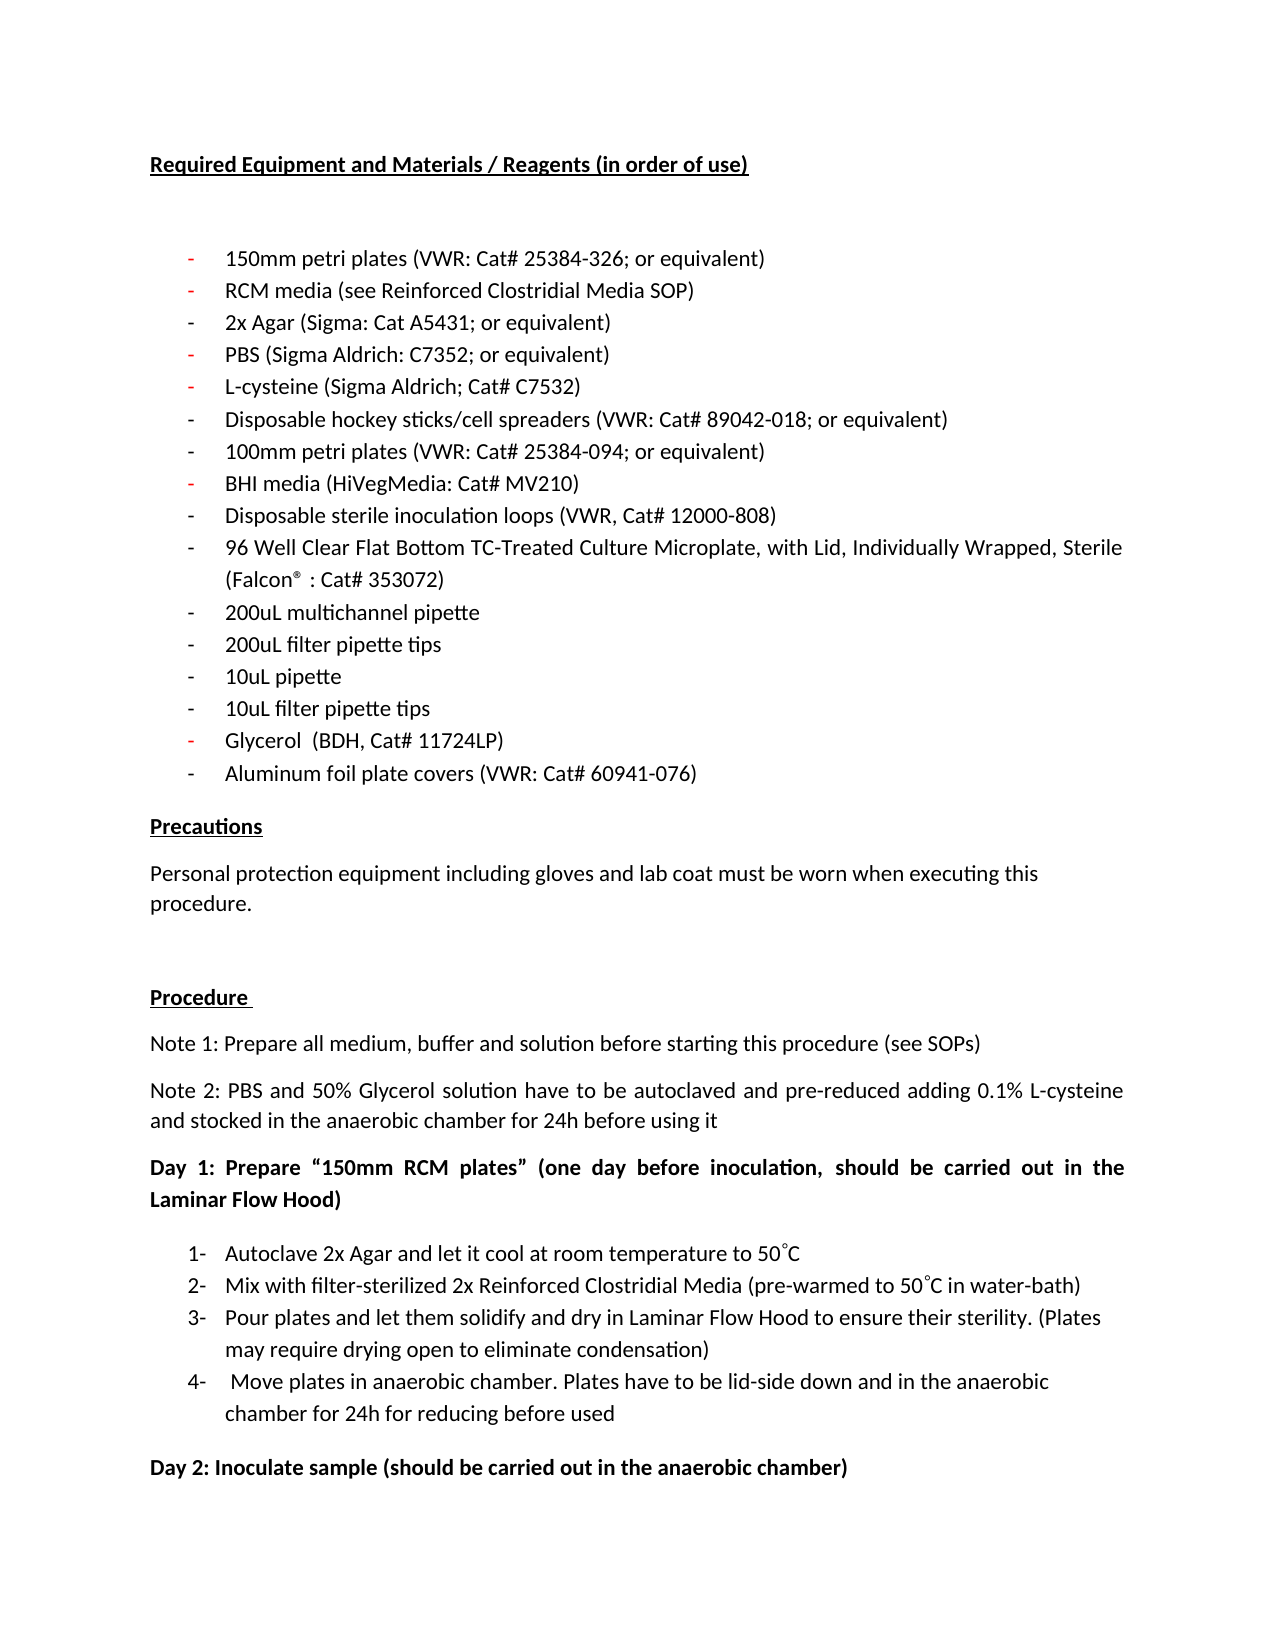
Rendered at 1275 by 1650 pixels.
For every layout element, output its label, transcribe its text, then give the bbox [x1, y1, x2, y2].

text Note 2: PBS and 50% Glycerol solution have to be autoclaved and pre-reduced adding 0.1% L-cysteine and stocked in the anaerobic chamber for 24h before using it [150, 1076, 1125, 1134]
list Disposable sterile inoculation loops (VWR, Cat# 12000-808) [187, 501, 1125, 529]
list Aluminum foil plate covers (VWR: Cat# 60941-076) [187, 759, 1125, 787]
text Procedure [150, 983, 1125, 1011]
list Glycerol (BDH, Cat# 11724LP) [187, 727, 1125, 754]
text Day 1: Prepare “150mm RCM plates” (one day before inoculation, should be carried out in the Laminar Flow Hood) [150, 1153, 1125, 1214]
list 10uL pipette [187, 662, 1125, 690]
list 200uL filter pipette tips [187, 630, 1125, 658]
list BHI media (HiVegMedia: Cat# MV210) [187, 469, 1125, 497]
list Pour plates and let them solidify and dry in Laminar Flow Hood to ensure their sterility. (Plates may require drying open to eliminate condensation) [187, 1303, 1125, 1363]
list 96 Well Clear Flat Bottom TC-Treated Culture Microplate, with Lid, Individually Wrapped, Sterile (Falcon® : Cat# 353072) [187, 533, 1125, 594]
list 100mm petri plates (VWR: Cat# 25384-094; or equivalent) [187, 437, 1125, 465]
text Note 1: Prepare all medium, buffer and solution before starting this procedure (see SOPs) [150, 1029, 1125, 1057]
text Precautions [150, 812, 1125, 840]
list 2x Agar (Sigma: Cat A5431; or equivalent) [187, 308, 1125, 336]
list PBS (Sigma Aldrich: C7352; or equivalent) [187, 340, 1125, 368]
list Mix with filter-sterilized 2x Reinforced Clostridial Media (pre-warmed to 50C in water-bath) [187, 1271, 1125, 1299]
list RCM media (see Reinforced Clostridial Media SOP) [187, 276, 1125, 304]
list 150mm petri plates (VWR: Cat# 25384-326; or equivalent) [187, 244, 1125, 272]
text Personal protection equipment including gloves and lab coat must be worn when executing this procedure. [150, 859, 1125, 917]
list 10uL filter pipette tips [187, 694, 1125, 722]
list 200uL multichannel pipette [187, 598, 1125, 626]
list Move plates in anaerobic chamber. Plates have to be lid-side down and in the anaerobic chamber for 24h for reducing before used [187, 1367, 1125, 1428]
list L-cysteine (Sigma Aldrich; Cat# C7532) [187, 372, 1125, 401]
text Required Equipment and Materials / Reagents (in order of use) [150, 150, 1125, 178]
text Day 2: Inoculate sample (should be carried out in the anaerobic chamber) [150, 1453, 1125, 1481]
list Disposable hockey sticks/cell spreaders (VWR: Cat# 89042-018; or equivalent) [187, 405, 1125, 433]
list Autoclave 2x Agar and let it cool at room temperature to 50C [187, 1239, 1125, 1267]
